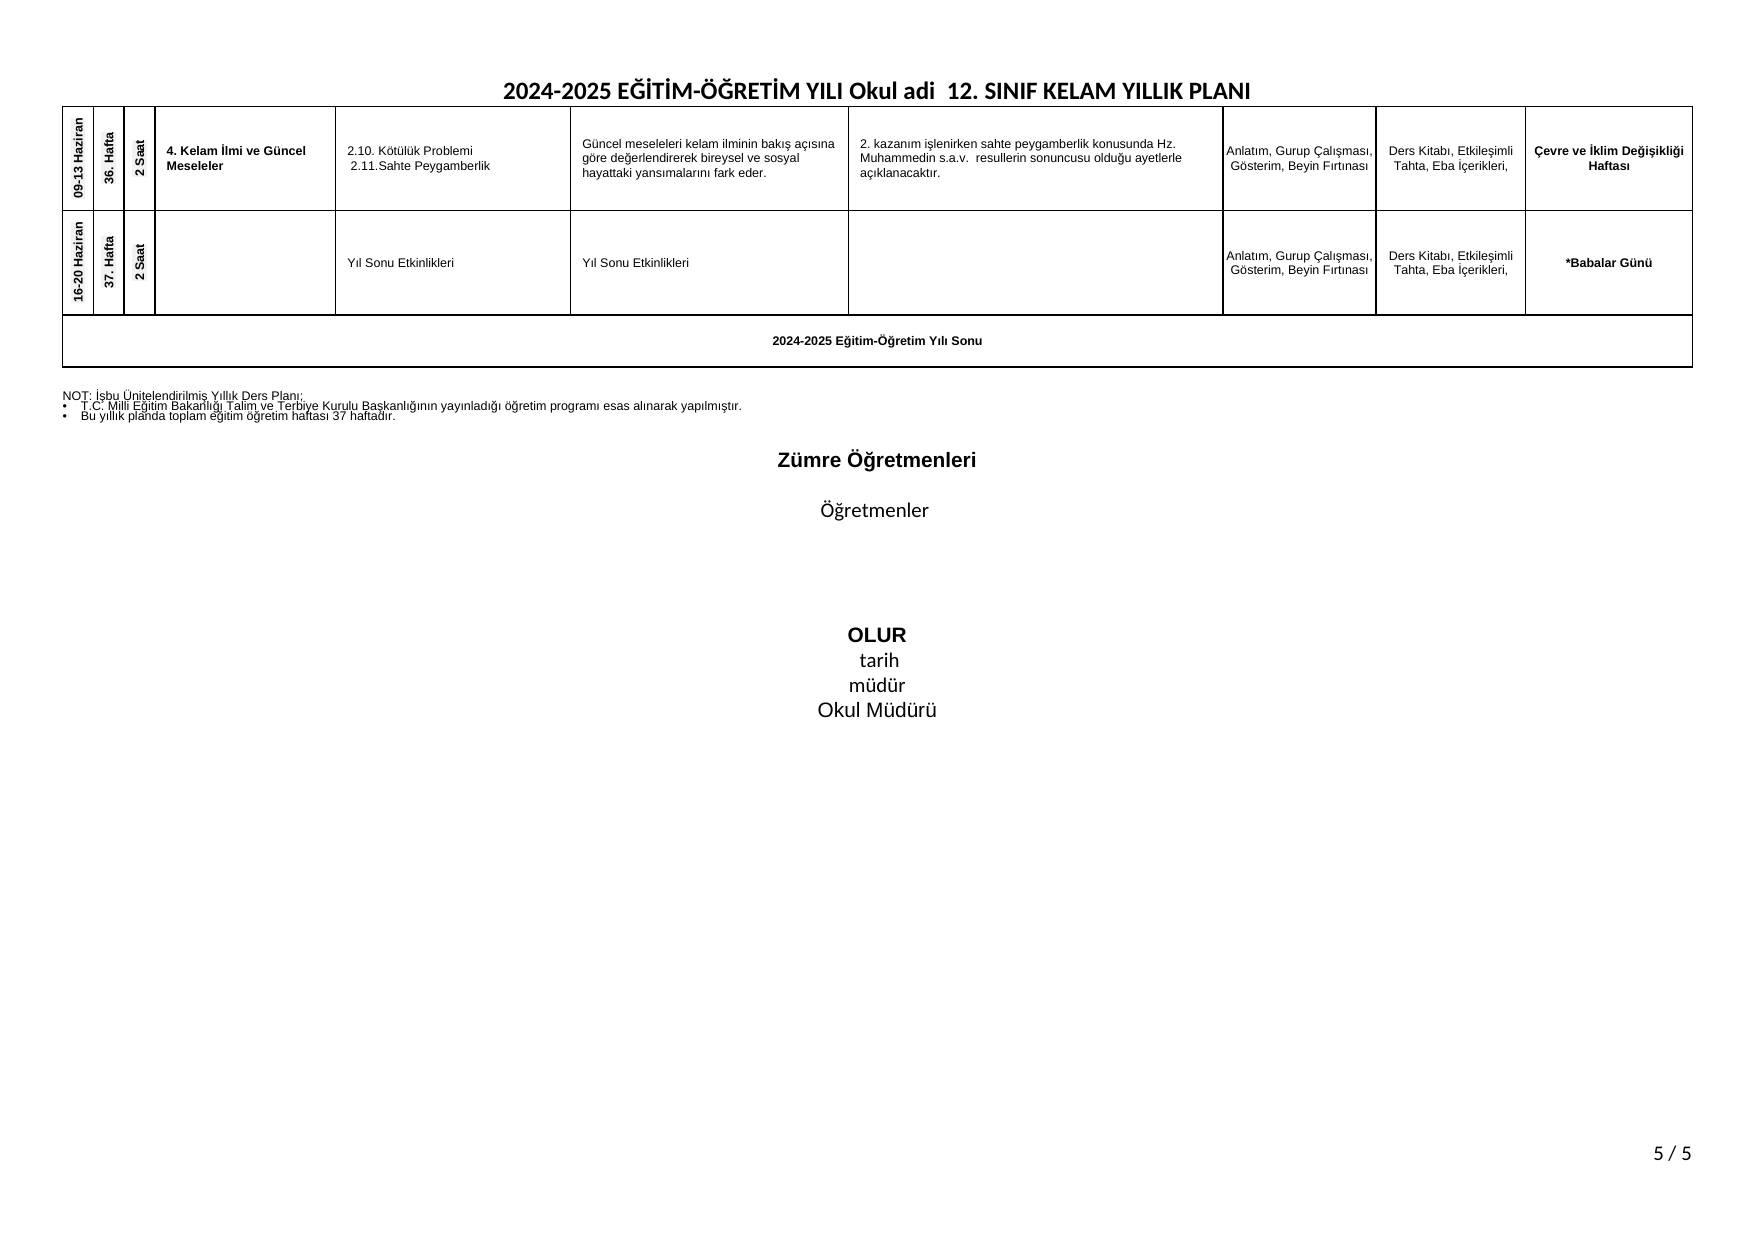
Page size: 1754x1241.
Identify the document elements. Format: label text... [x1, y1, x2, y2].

table_cell 2024-2025 Eğitim-Öğretim Yılı Sonu [63, 316, 1692, 366]
table_cell Çevre ve İklim Değişikliği Haftası [1526, 107, 1692, 210]
table_cell Ders Kitabı, Etkileşimli Tahta, Eba İçerikleri, [1377, 211, 1525, 314]
table_cell 2 Saat [125, 107, 154, 210]
table_cell *Babalar Günü [1526, 211, 1692, 314]
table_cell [1224, 107, 1375, 210]
table_cell 36. Hafta [94, 107, 123, 210]
text Okul Müdürü [62, 698, 1691, 722]
table_cell 2 Saat [125, 211, 154, 314]
table_cell 4. Kelam İlmi ve Güncel Meseleler [156, 107, 335, 210]
table_cell 2.10. Kötülük Problemi 2.11.Sahte Peygamberlik [336, 107, 570, 210]
table_cell 37. Hafta [94, 211, 123, 314]
table_cell 2. kazanım işlenirken sahte peygamberlik konusunda Hz. Muhammedin s.a.v. resullerin sonuncusu olduğu ayetlerle açıklanacaktır. [849, 107, 1222, 210]
table_cell Güncel meseleleri kelam ilminin bakış açısına göre değerlendirerek bireysel ve sosyal hayattaki yansımalarını fark eder. [571, 107, 848, 210]
text OLUR [62, 623, 1691, 647]
table_cell Anlatım, Gurup Çalışması, Gösterim, Beyin Fırtınası [1224, 211, 1375, 314]
table_cell 16-20 Haziran [63, 211, 93, 314]
table_cell [849, 211, 1222, 314]
table_cell Yıl Sonu Etkinlikleri [336, 211, 570, 314]
table_cell [156, 211, 335, 314]
table_cell Yıl Sonu Etkinlikleri [571, 211, 848, 314]
text Zümre Öğretmenleri [62, 448, 1691, 472]
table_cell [1377, 107, 1525, 210]
table_cell 09-13 Haziran [63, 107, 93, 210]
